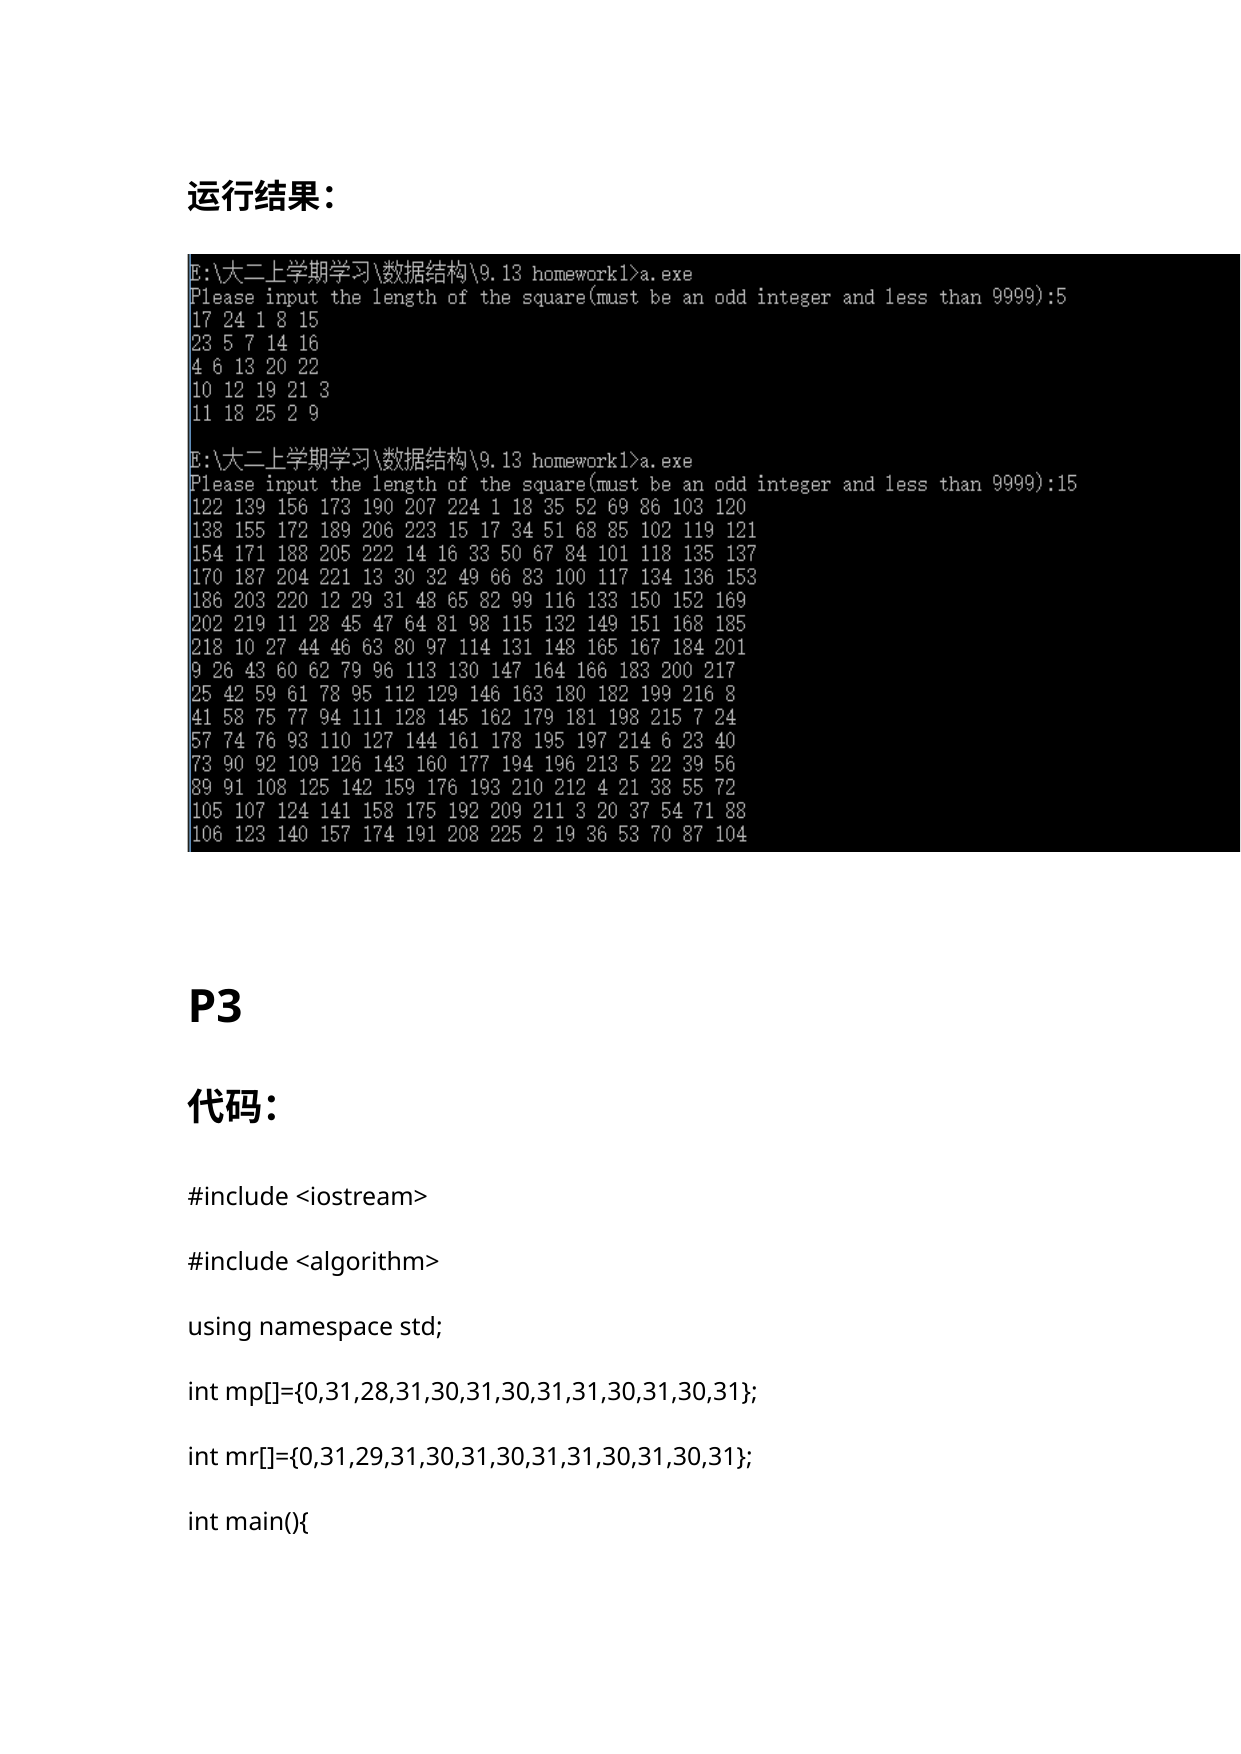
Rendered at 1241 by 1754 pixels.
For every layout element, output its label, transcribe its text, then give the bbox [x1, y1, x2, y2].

subtitle P3 [187, 972, 1053, 1037]
text int mp[]={0,31,28,31,30,31,30,31,31,30,31,30,31}; [187, 1358, 1053, 1423]
subtitle 运行结果： [187, 162, 1053, 227]
picture [187, 254, 1241, 852]
text int main(){ [187, 1488, 1053, 1553]
text using namespace std; [187, 1293, 1053, 1358]
subtitle 代码： [187, 1071, 1053, 1136]
text #include <algorithm> [187, 1228, 1053, 1293]
text #include <iostream> [187, 1163, 1053, 1228]
text int mr[]={0,31,29,31,30,31,30,31,31,30,31,30,31}; [187, 1423, 1053, 1488]
